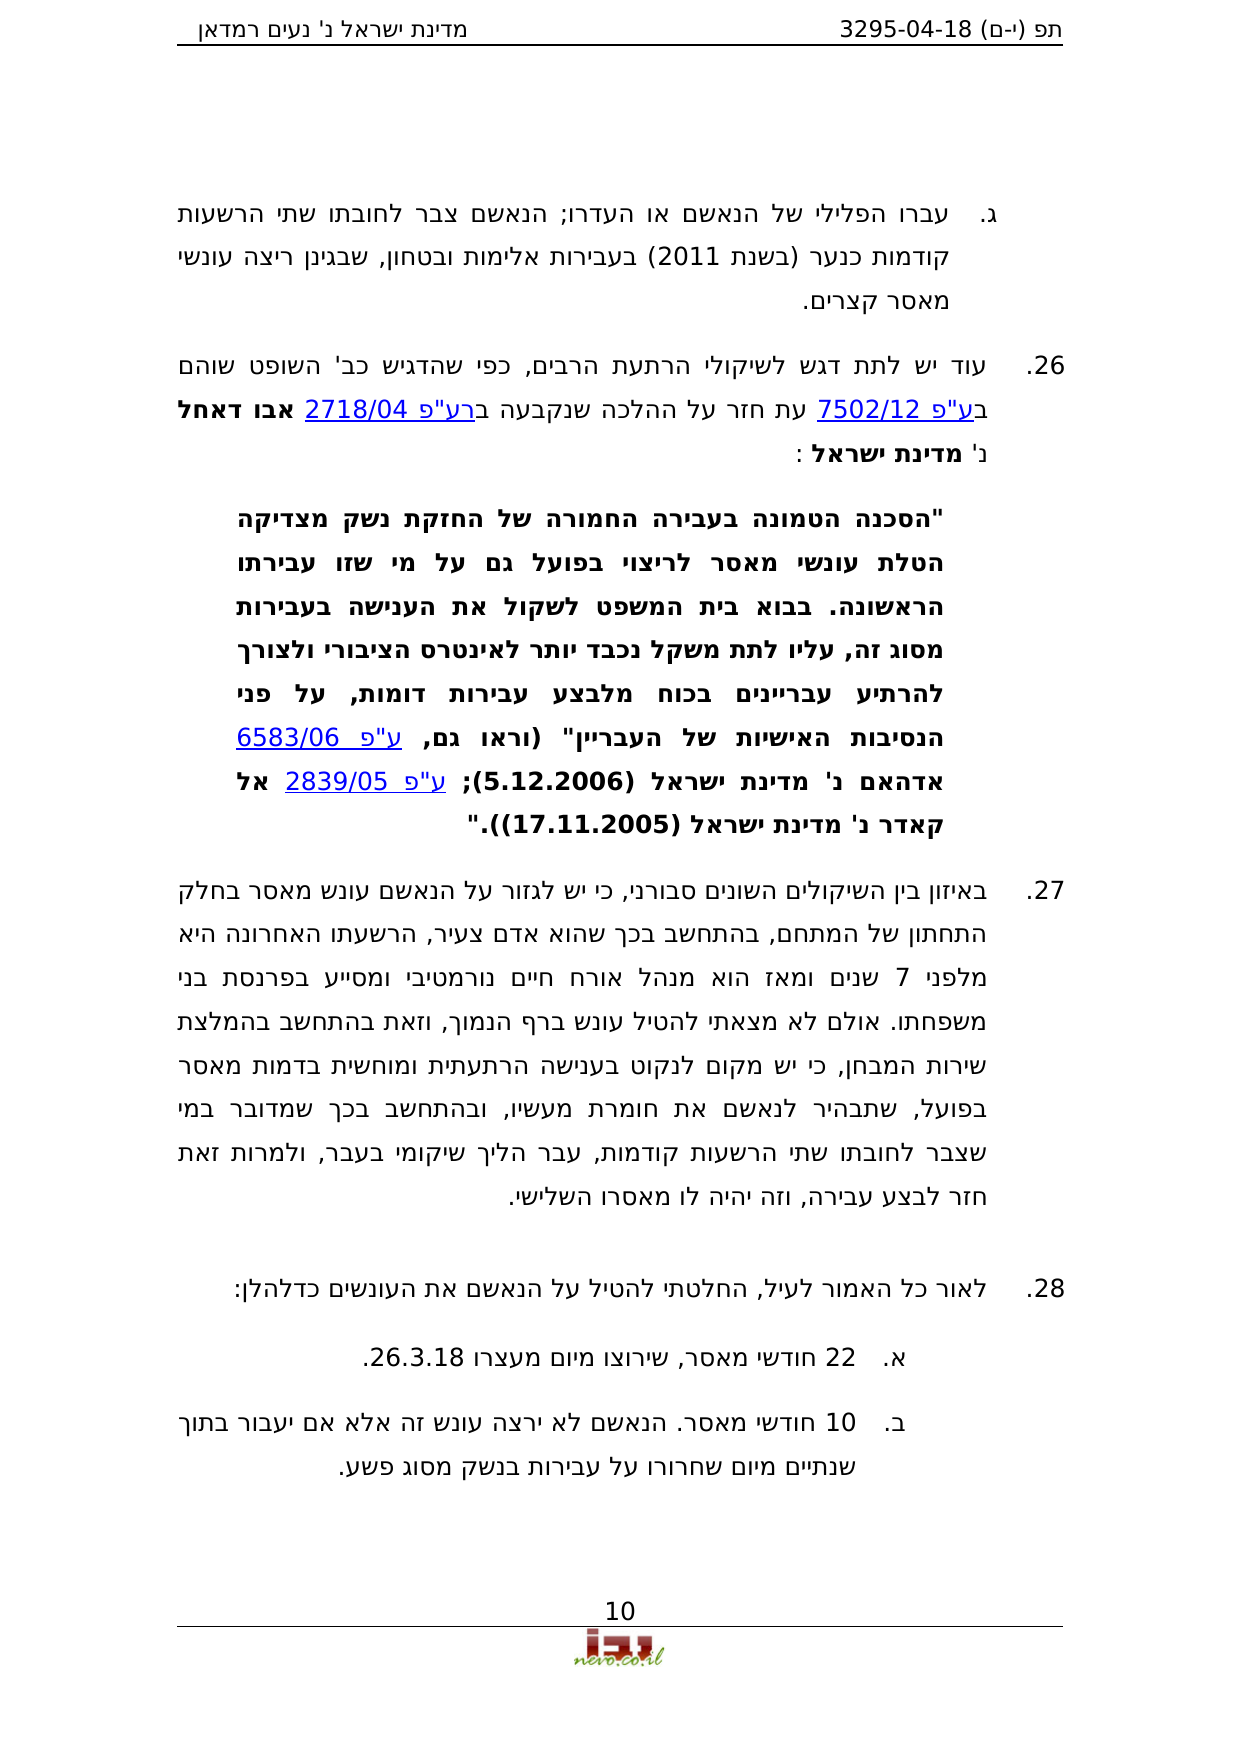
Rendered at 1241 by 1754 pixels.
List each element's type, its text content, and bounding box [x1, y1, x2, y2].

list לאור כל האמור לעיל, החלטתי להטיל על הנאשם את העונשים כדלהלן: [177, 1274, 1026, 1303]
list "הסכנה הטמונה בעבירה החמורה של החזקת נשק מצדיקה הטלת עונשי מאסר לריצוי בפועל גם על מי שזו עבירתו הראשונה. בבוא בית המשפט לשקול את הענישה בעבירות מסוג זה, עליו לתת משקל נכבד יותר לאינטרס הציבורי ולצורך להרתיע עבריינים בכוח מלבצע עבירות דומות, על פני הנסיבות האישיות של העבריין" (וראו גם, ע"פ 6583/06 אדהאם נ' מדינת ישראל (5.12.2006); ע"פ 2839/05 אל קאדר נ' מדינת ישראל (17.11.2005))." [236, 504, 945, 840]
list 10 חודשי מאסר. הנאשם לא ירצה עונש זה אלא אם יעבור בתוך שנתיים מיום שחרורו על עבירות בנשק מסוג פשע. [177, 1408, 894, 1481]
list עברו הפלילי של הנאשם או העדרו; הנאשם צבר לחובתו שתי הרשעות קודמות כנער (בשנת 2011) בעבירות אלימות ובטחון, שבגינן ריצה עונשי מאסר קצרים. [177, 199, 988, 315]
list באיזון בין השיקולים השונים סבורני, כי יש לגזור על הנאשם עונש מאסר בחלק התחתון של המתחם, בהתחשב בכך שהוא אדם צעיר, הרשעתו האחרונה היא מלפני 7 שנים ומאז הוא מנהל אורח חיים נורמטיבי ומסייע בפרנסת בני משפחתו. אולם לא מצאתי להטיל עונש ברף הנמוך, וזאת בהתחשב בהמלצת שירות המבחן, כי יש מקום לנקוט בענישה הרתעתית ומוחשית בדמות מאסר בפועל, שתבהיר לנאשם את חומרת מעשיו, ובהתחשב בכך שמדובר במי שצבר לחובתו שתי הרשעות קודמות, עבר הליך שיקומי בעבר, ולמרות זאת חזר לבצע עבירה, וזה יהיה לו מאסרו השלישי. [177, 876, 1026, 1211]
list 22 חודשי מאסר, שירוצו מיום מעצרו 26.3.18. [177, 1343, 894, 1372]
list עוד יש לתת דגש לשיקולי הרתעת הרבים, כפי שהדגיש כב' השופט שוהם בע"פ 7502/12 עת חזר על ההלכה שנקבעה ברע"פ 2718/04 אבו דאחל נ' מדינת ישראל : [177, 352, 1026, 468]
picture [574, 1628, 666, 1667]
